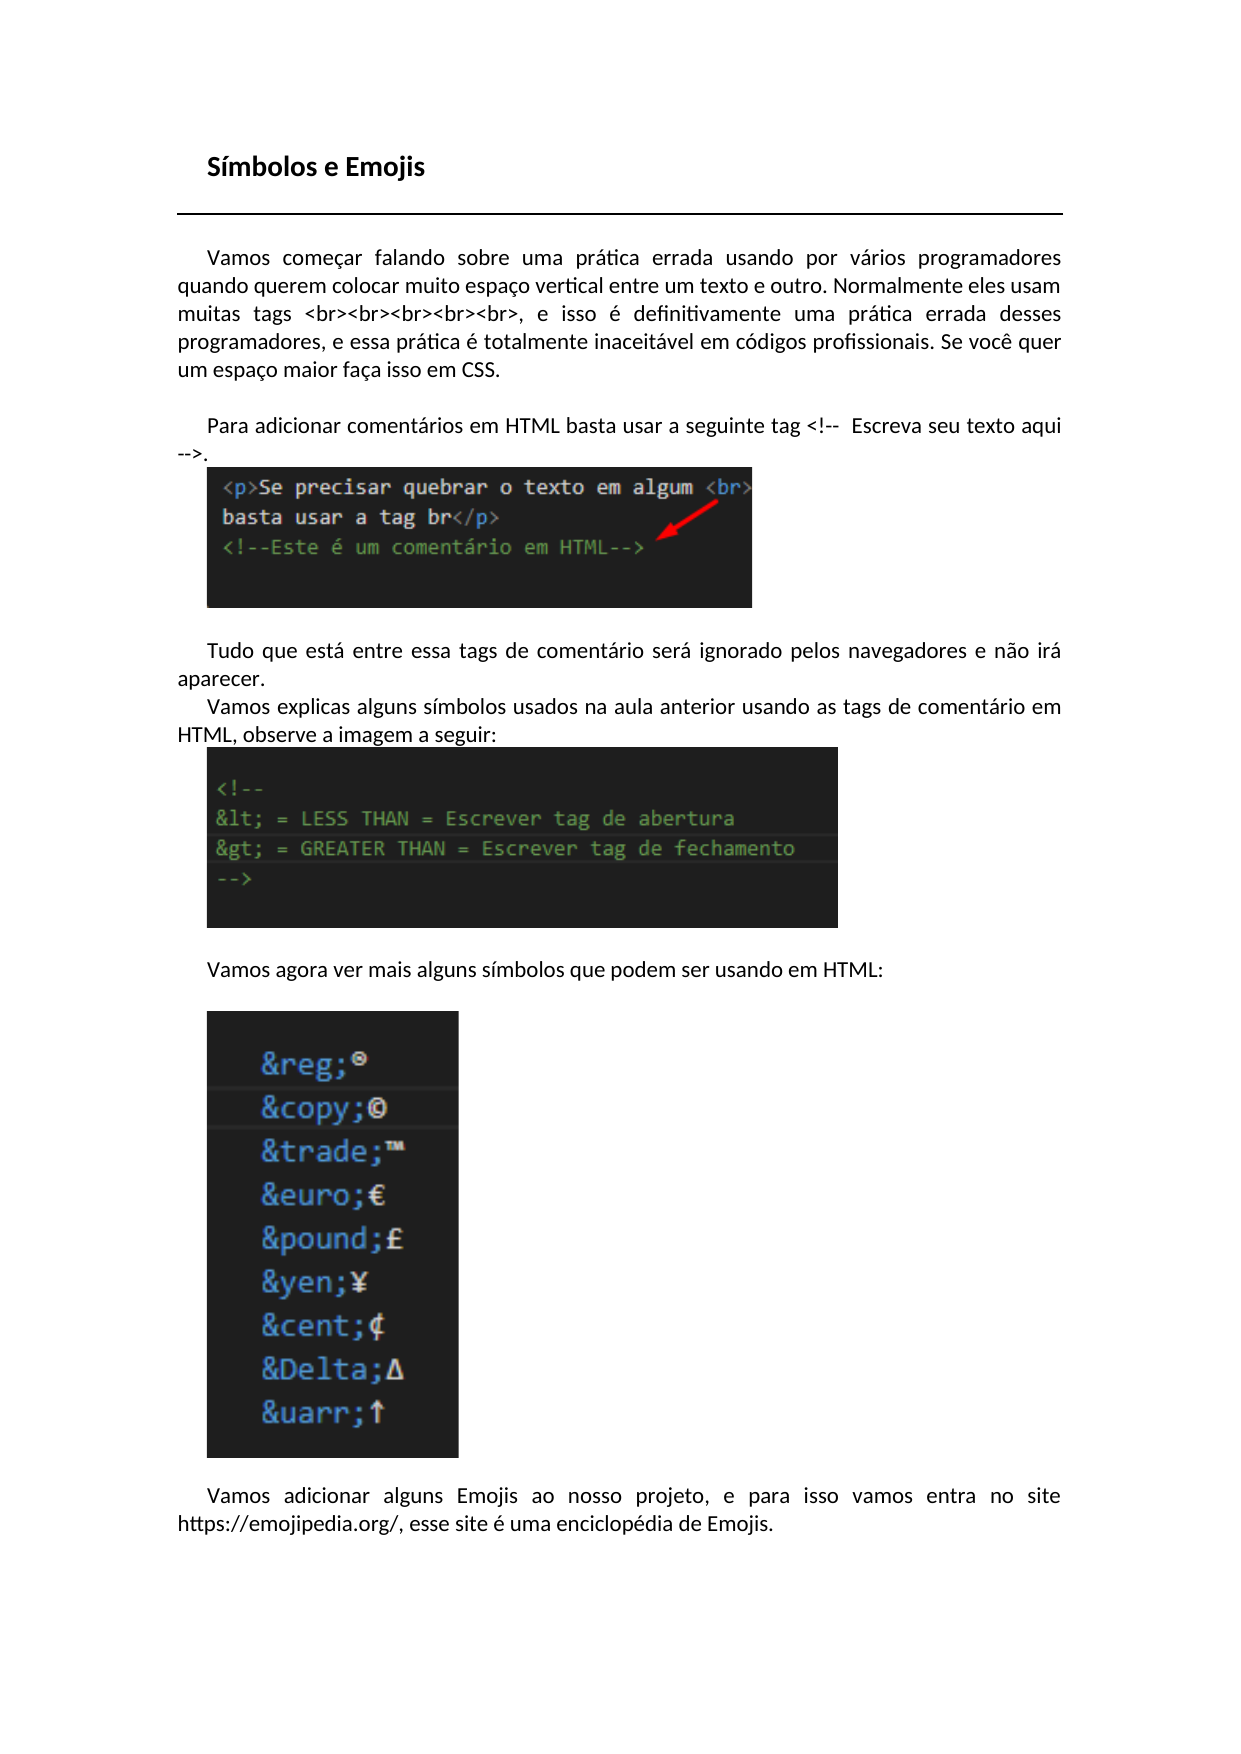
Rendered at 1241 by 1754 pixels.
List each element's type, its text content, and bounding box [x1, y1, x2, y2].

picture [206, 467, 753, 608]
text Vamos explicas alguns símbolos usados na aula anterior usando as tags de comentário em HTML, observe a imagem a seguir: [177, 692, 1063, 748]
text Para adicionar comentários em HTML basta usar a seguinte tag <!-- Escreva seu texto aqui -->. [177, 411, 1063, 467]
text Vamos agora ver mais alguns símbolos que podem ser usando em HTML: [177, 956, 1063, 983]
text Símbolos e Emojis [177, 148, 1063, 183]
text Vamos começar falando sobre uma prática errada usando por vários programadores quando querem colocar muito espaço vertical entre um texto e outro. Normalmente eles usam muitas tags <br><br><br><br><br>, e isso é definitivamente uma prática errada desses programadores, e essa prática é totalmente inaceitável em códigos profissionais. Se você quer um espaço maior faça isso em CSS. [177, 243, 1063, 383]
picture [206, 1011, 459, 1458]
text Tudo que está entre essa tags de comentário será ignorado pelos navegadores e não irá aparecer. [177, 636, 1063, 692]
picture [206, 747, 838, 928]
text Vamos adicionar alguns Emojis ao nosso projeto, e para isso vamos entra no site https://emojipedia.org/, esse site é uma enciclopédia de Emojis. [177, 1481, 1063, 1537]
